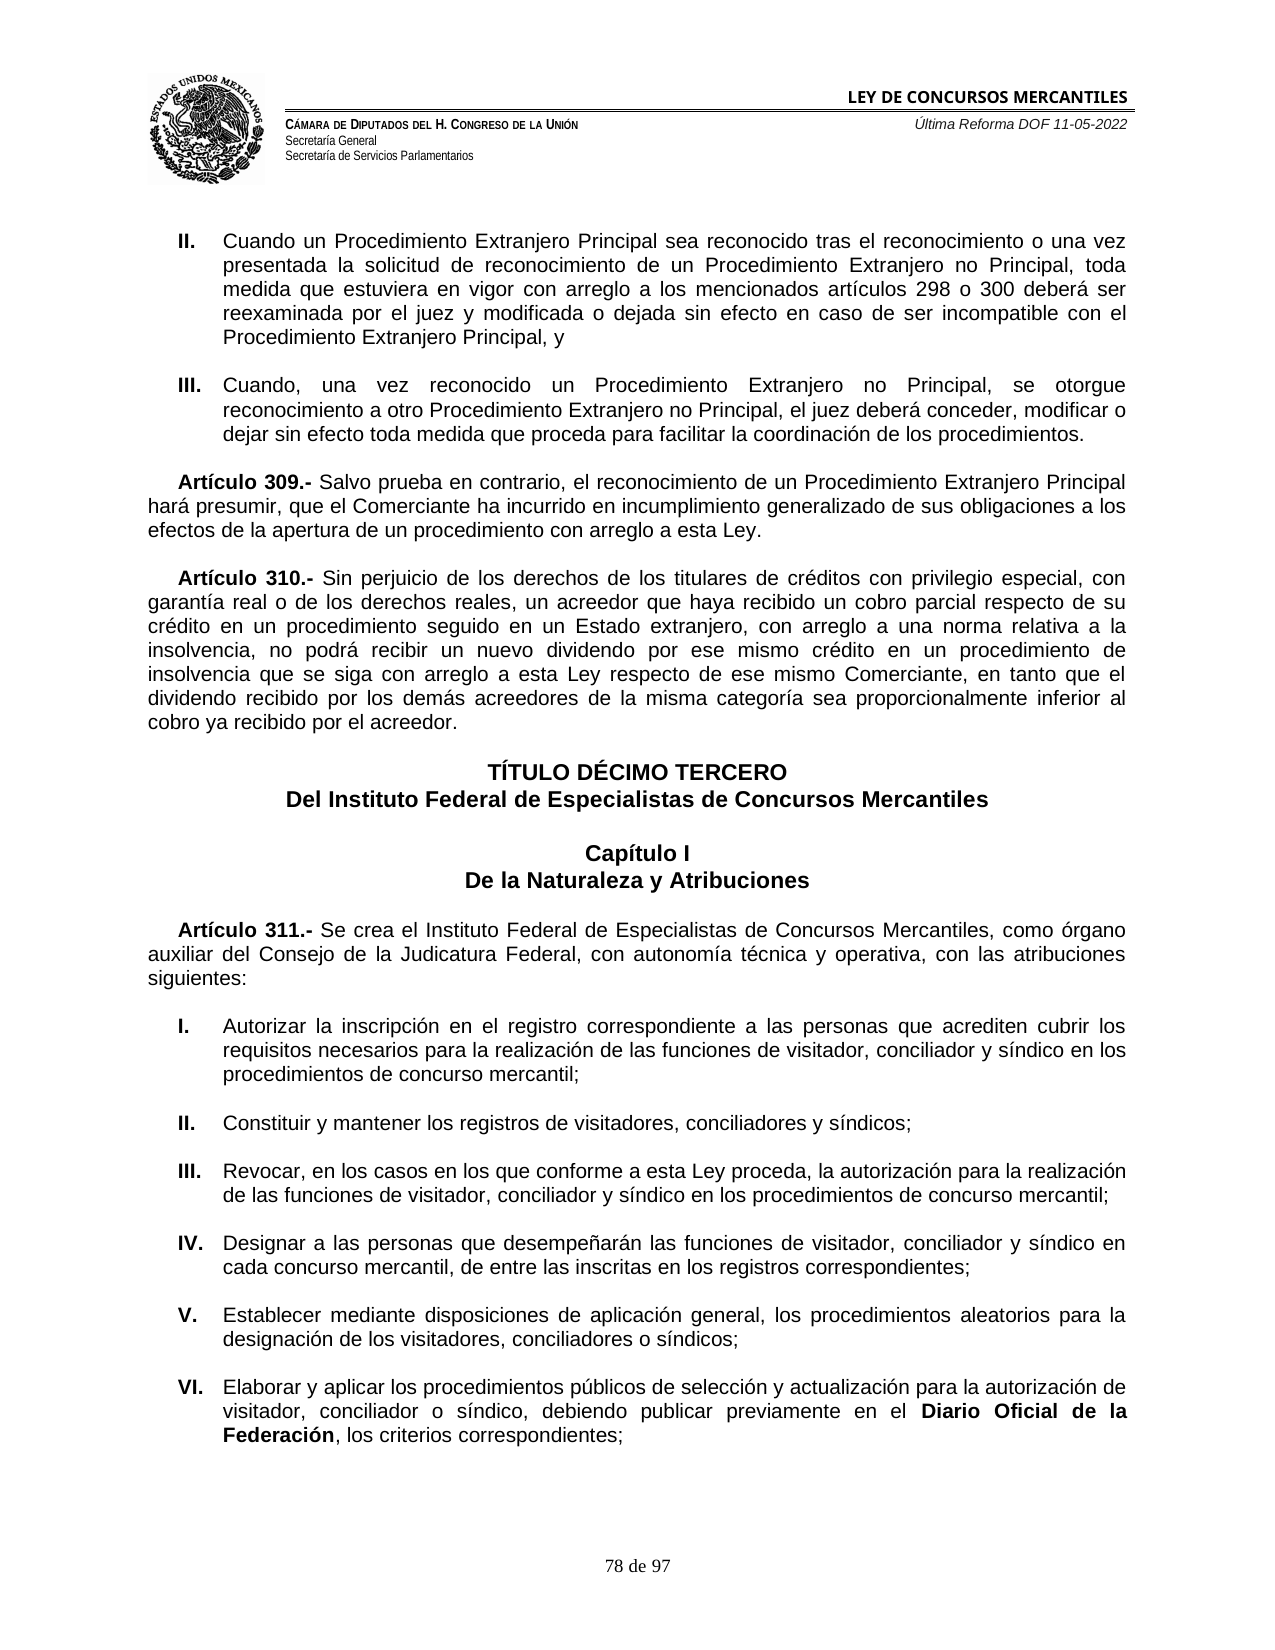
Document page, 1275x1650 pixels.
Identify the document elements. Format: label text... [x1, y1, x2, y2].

text III. Revocar, en los casos en los que conforme a esta Ley proceda, la autorización para la realización de las funciones de visitador, conciliador y síndico en los procedimientos de concurso mercantil; [178, 1158, 1127, 1207]
text Artículo 310.- Sin perjuicio de los derechos de los titulares de créditos con privilegio especial, con garantía real o de los derechos reales, un acreedor que haya recibido un cobro parcial respecto de su crédito en un procedimiento seguido en un Estado extranjero, con arreglo a una norma relativa a la insolvencia, no podrá recibir un nuevo dividendo por ese mismo crédito en un procedimiento de insolvencia que se siga con arreglo a esta Ley respecto de ese mismo Comerciante, en tanto que el dividendo recibido por los demás acreedores de la misma categoría sea proporcionalmente inferior al cobro ya recibido por el acreedor. [148, 566, 1127, 734]
text TÍTULO DÉCIMO TERCERO [148, 758, 1127, 786]
text De la Naturaleza y Atribuciones [148, 867, 1127, 894]
text I. Autorizar la inscripción en el registro correspondiente a las personas que acrediten cubrir los requisitos necesarios para la realización de las funciones de visitador, conciliador y síndico en los procedimientos de concurso mercantil; [178, 1014, 1127, 1086]
text III. Cuando, una vez reconocido un Procedimiento Extranjero no Principal, se otorgue reconocimiento a otro Procedimiento Extranjero no Principal, el juez deberá conceder, modificar o dejar sin efecto toda medida que proceda para facilitar la coordinación de los procedimientos. [178, 373, 1127, 446]
text Del Instituto Federal de Especialistas de Concursos Mercantiles [148, 786, 1127, 813]
text II. Cuando un Procedimiento Extranjero Principal sea reconocido tras el reconocimiento o una vez presentada la solicitud de reconocimiento de un Procedimiento Extranjero no Principal, toda medida que estuviera en vigor con arreglo a los mencionados artículos 298 o 300 deberá ser reexaminada por el juez y modificada o dejada sin efecto en caso de ser incompatible con el Procedimiento Extranjero Principal, y [178, 229, 1127, 349]
text Artículo 309.- Salvo prueba en contrario, el reconocimiento de un Procedimiento Extranjero Principal hará presumir, que el Comerciante ha incurrido en incumplimiento generalizado de sus obligaciones a los efectos de la apertura de un procedimiento con arreglo a esta Ley. [148, 470, 1127, 542]
text V. Establecer mediante disposiciones de aplicación general, los procedimientos aleatorios para la designación de los visitadores, conciliadores o síndicos; [178, 1303, 1127, 1351]
text VI. Elaborar y aplicar los procedimientos públicos de selección y actualización para la autorización de visitador, conciliador o síndico, debiendo publicar previamente en el Diario Oficial de la Federación, los criterios correspondientes; [178, 1375, 1127, 1447]
text IV. Designar a las personas que desempeñarán las funciones de visitador, conciliador y síndico en cada concurso mercantil, de entre las inscritas en los registros correspondientes; [178, 1231, 1127, 1279]
text Artículo 311.- Se crea el Instituto Federal de Especialistas de Concursos Mercantiles, como órgano auxiliar del Consejo de la Judicatura Federal, con autonomía técnica y operativa, con las atribuciones siguientes: [148, 918, 1127, 990]
text II. Constituir y mantener los registros de visitadores, conciliadores y síndicos; [178, 1110, 1127, 1134]
text Capítulo I [148, 840, 1127, 867]
